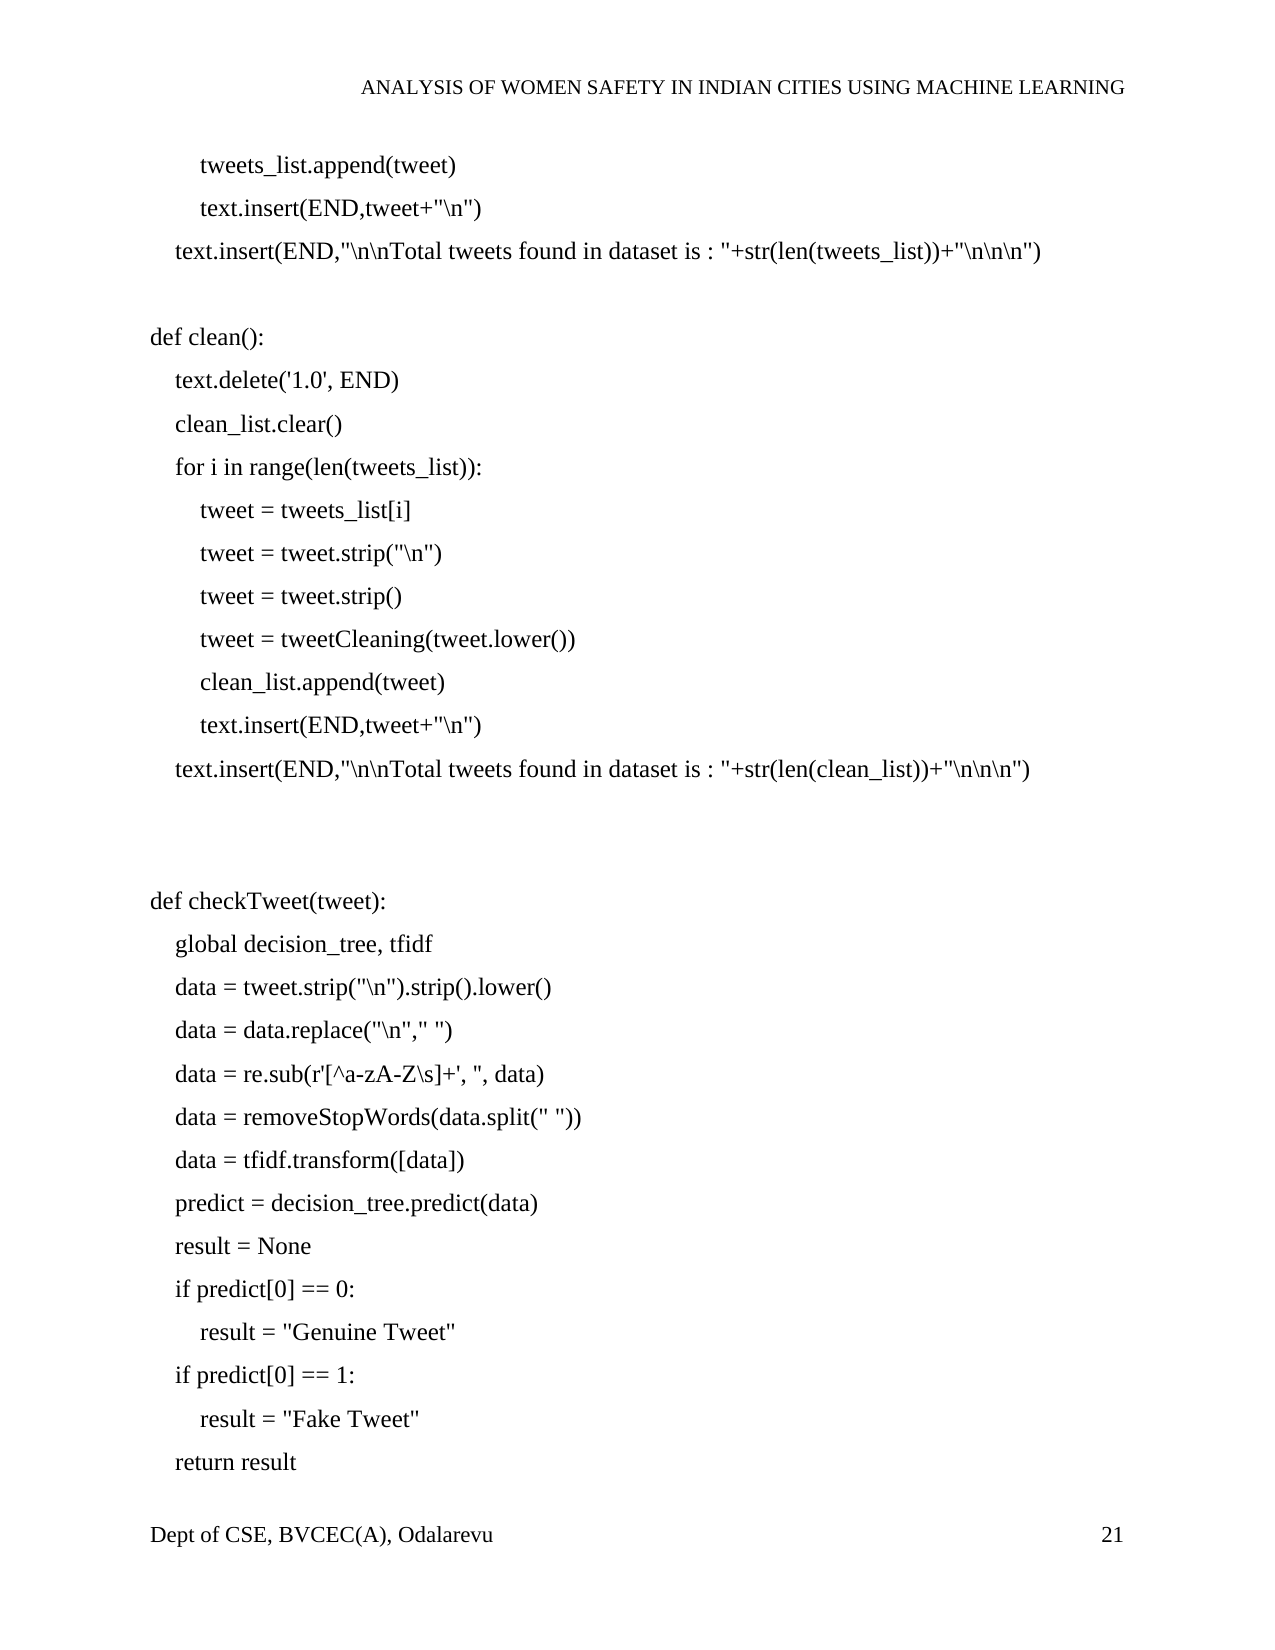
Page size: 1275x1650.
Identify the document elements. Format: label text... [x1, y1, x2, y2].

text text.insert(END,tweet+"\n") [150, 193, 1125, 222]
text for i in range(len(tweets_list)): [150, 452, 1125, 481]
text tweet = tweet.strip("\n") [150, 538, 1125, 567]
text data = re.sub(r'[^a-zA-Z\s]+', '', data) [150, 1059, 1125, 1087]
text data = removeStopWords(data.split(" ")) [150, 1102, 1125, 1131]
text tweet = tweets_list[i] [150, 495, 1125, 524]
text text.insert(END,"\n\nTotal tweets found in dataset is : "+str(len(clean_list))+"\n\n\n") [150, 754, 1125, 782]
text predict = decision_tree.predict(data) [150, 1188, 1125, 1217]
text data = tweet.strip("\n").strip().lower() [150, 972, 1125, 1001]
text global decision_tree, tfidf [150, 929, 1125, 958]
text def clean(): [150, 322, 1125, 351]
text result = "Fake Tweet" [150, 1404, 1125, 1432]
text text.insert(END,tweet+"\n") [150, 711, 1125, 739]
text text.delete('1.0', END) [150, 366, 1125, 394]
text if predict[0] == 1: [150, 1361, 1125, 1389]
text text.insert(END,"\n\nTotal tweets found in dataset is : "+str(len(tweets_list))+"\n\n\n") [150, 236, 1125, 265]
text data = data.replace("\n"," ") [150, 1016, 1125, 1044]
text data = tfidf.transform([data]) [150, 1145, 1125, 1174]
text if predict[0] == 0: [150, 1274, 1125, 1303]
text def checkTweet(tweet): [150, 886, 1125, 915]
text result = None [150, 1231, 1125, 1260]
text tweet = tweet.strip() [150, 581, 1125, 610]
text tweet = tweetCleaning(tweet.lower()) [150, 624, 1125, 653]
text tweets_list.append(tweet) [150, 150, 1125, 179]
text clean_list.append(tweet) [150, 667, 1125, 696]
text result = "Genuine Tweet" [150, 1317, 1125, 1346]
text return result [150, 1447, 1125, 1476]
text clean_list.clear() [150, 409, 1125, 437]
